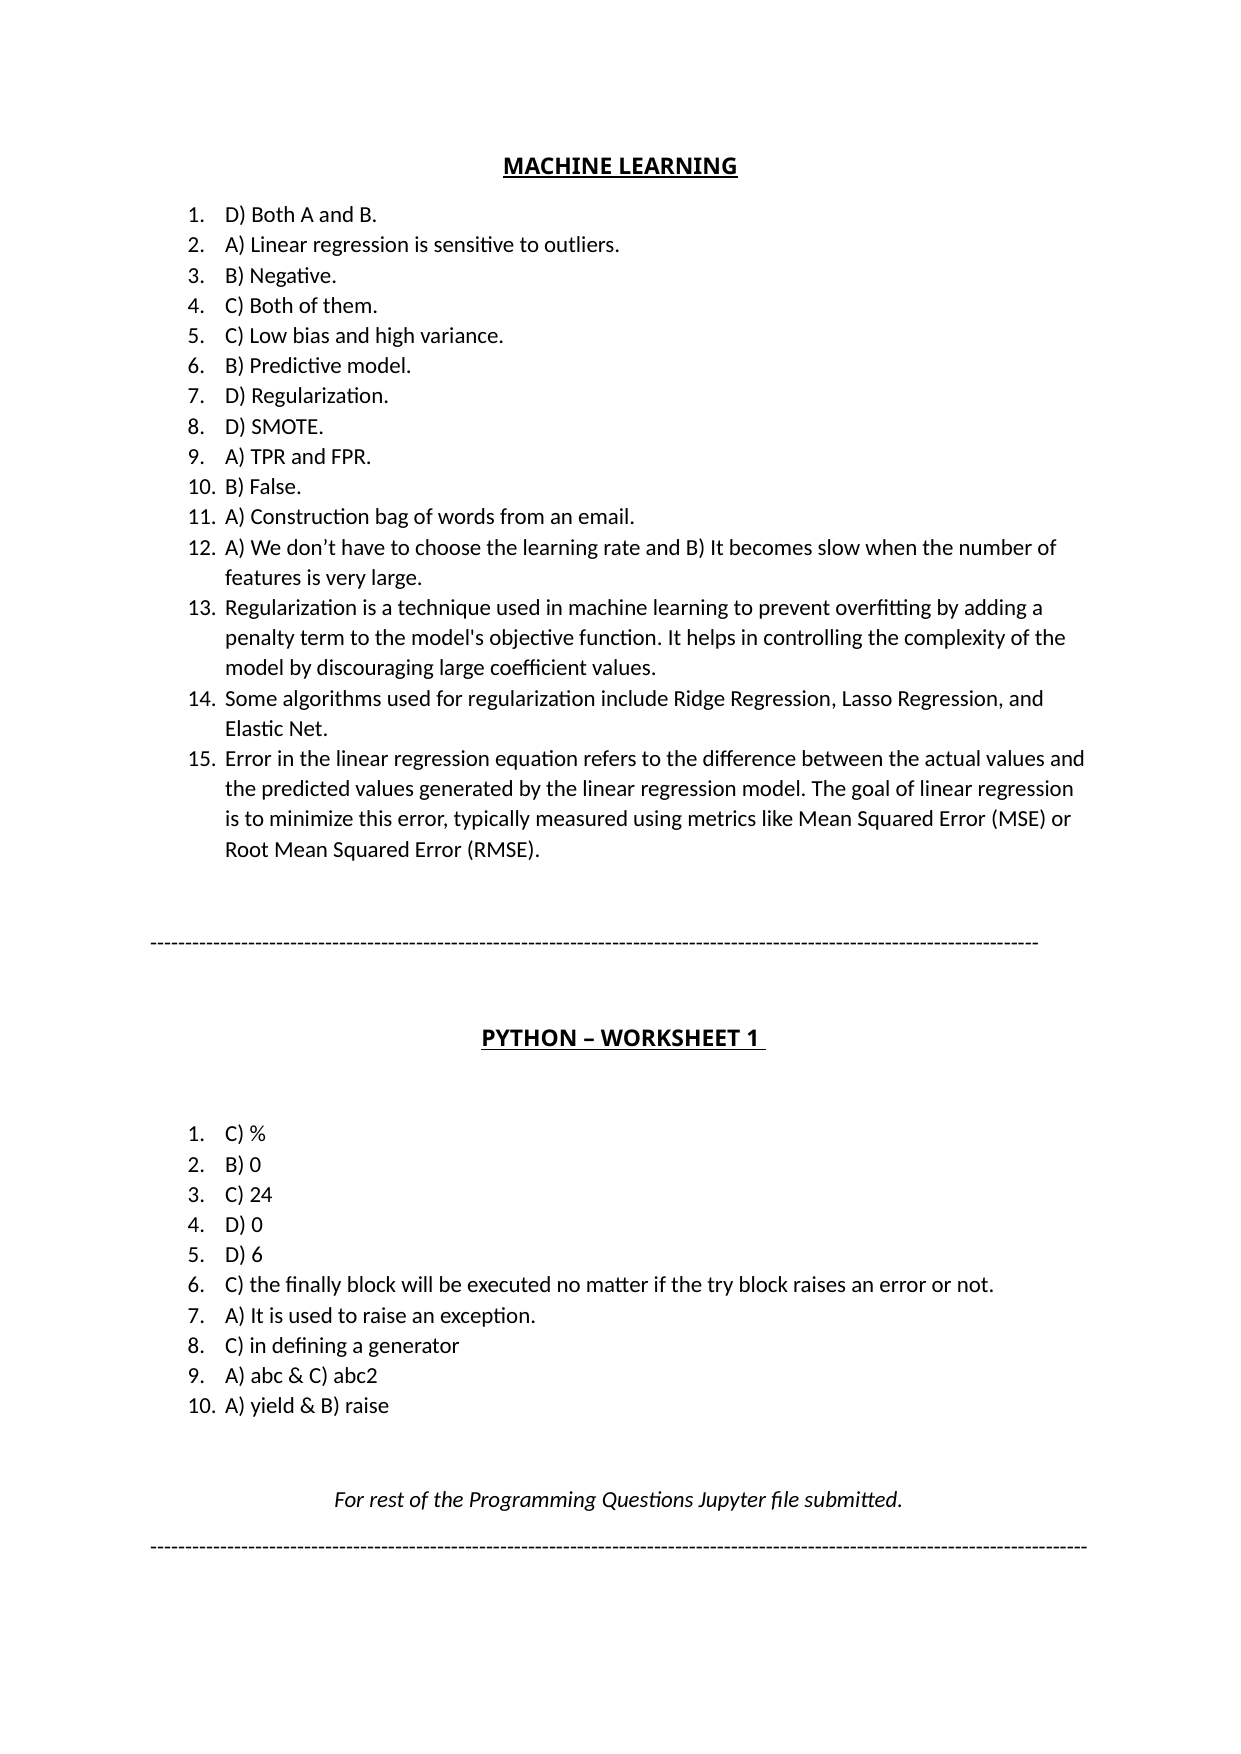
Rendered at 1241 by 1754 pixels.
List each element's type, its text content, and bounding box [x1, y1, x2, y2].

list A) It is used to raise an exception. [187, 1301, 1090, 1329]
list D) SMOTE. [187, 412, 1090, 440]
list A) TPR and FPR. [187, 442, 1090, 470]
list A) yield & B) raise [187, 1391, 1090, 1419]
list A) Construction bag of words from an email. [187, 502, 1090, 531]
text MACHINE LEARNING [150, 150, 1090, 181]
list B) False. [187, 472, 1090, 500]
list C) the finally block will be executed no matter if the try block raises an error or not. [187, 1271, 1090, 1299]
text For rest of the Programming Questions Jupyter file submitted. [150, 1485, 1090, 1513]
text ------------------------------------------------------------------------------------------------------------------------------- [150, 928, 1090, 957]
list A) Linear regression is sensitive to outliers. [187, 231, 1090, 259]
list C) Low bias and high variance. [187, 321, 1090, 349]
list C) 24 [187, 1180, 1090, 1208]
list A) abc & C) abc2 [187, 1361, 1090, 1389]
list B) 0 [187, 1150, 1090, 1178]
list C) % [187, 1119, 1090, 1148]
list A) We don’t have to choose the learning rate and B) It becomes slow when the number of features is very large. [187, 533, 1090, 591]
list Error in the linear regression equation refers to the difference between the actual values and the predicted values generated by the linear regression model. The goal of linear regression is to minimize this error, typically measured using metrics like Mean Squared Error (MSE) or Root Mean Squared Error (RMSE). [187, 744, 1090, 863]
list C) Both of them. [187, 291, 1090, 319]
list C) in defining a generator [187, 1331, 1090, 1359]
text -------------------------------------------------------------------------------------------------------------------------------------- [150, 1532, 1090, 1560]
list B) Predictive model. [187, 351, 1090, 379]
list D) 6 [187, 1240, 1090, 1268]
list B) Negative. [187, 261, 1090, 289]
list D) Regularization. [187, 382, 1090, 410]
list Regularization is a technique used in machine learning to prevent overfitting by adding a penalty term to the model's objective function. It helps in controlling the complexity of the model by discouraging large coefficient values. [187, 593, 1090, 682]
list D) 0 [187, 1210, 1090, 1238]
list Some algorithms used for regularization include Ridge Regression, Lasso Regression, and Elastic Net. [187, 684, 1090, 742]
text PYTHON – WORKSHEET 1 [150, 1022, 1090, 1053]
list D) Both A and B. [187, 200, 1090, 228]
